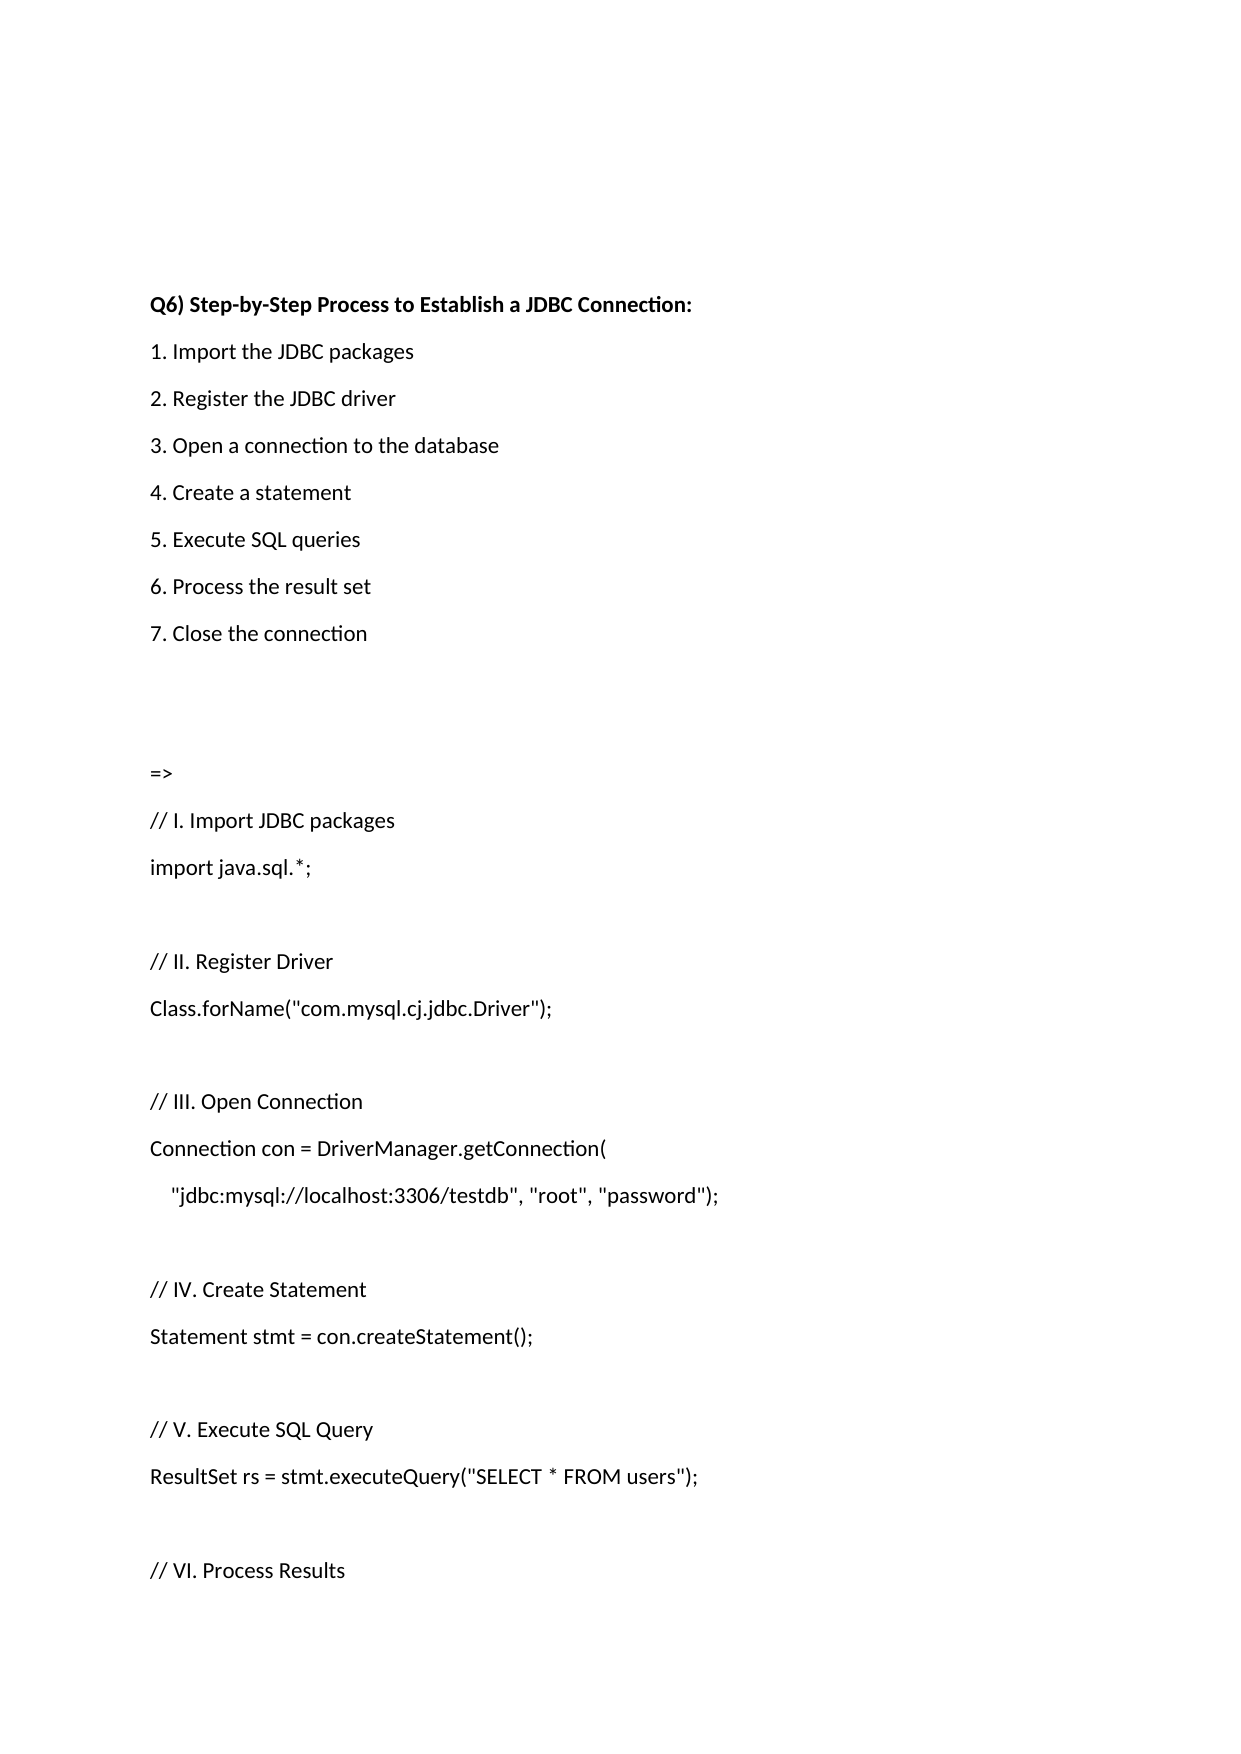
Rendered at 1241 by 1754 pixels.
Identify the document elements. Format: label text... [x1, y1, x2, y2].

text // IV. Create Statement [150, 1275, 1090, 1303]
text ResultSet rs = stmt.executeQuery("SELECT * FROM users"); [150, 1462, 1090, 1491]
text 1. Import the JDBC packages [150, 337, 1090, 366]
text => [150, 759, 1090, 787]
text Connection con = DriverManager.getConnection( [150, 1134, 1090, 1162]
text // I. Import JDBC packages [150, 806, 1090, 834]
text 2. Register the JDBC driver [150, 384, 1090, 412]
text Class.forName("com.mysql.cj.jdbc.Driver"); [150, 994, 1090, 1022]
text // V. Execute SQL Query [150, 1416, 1090, 1444]
text 5. Execute SQL queries [150, 525, 1090, 553]
text // III. Open Connection [150, 1087, 1090, 1116]
text "jdbc:mysql://localhost:3306/testdb", "root", "password"); [150, 1181, 1090, 1209]
text 7. Close the connection [150, 619, 1090, 647]
text Q6) Step-by-Step Process to Establish a JDBC Connection: [150, 291, 1090, 319]
text 6. Process the result set [150, 572, 1090, 600]
text 3. Open a connection to the database [150, 431, 1090, 459]
text // II. Register Driver [150, 947, 1090, 975]
text Statement stmt = con.createStatement(); [150, 1322, 1090, 1350]
text 4. Create a statement [150, 478, 1090, 506]
text // VI. Process Results [150, 1556, 1090, 1584]
text import java.sql.*; [150, 853, 1090, 881]
